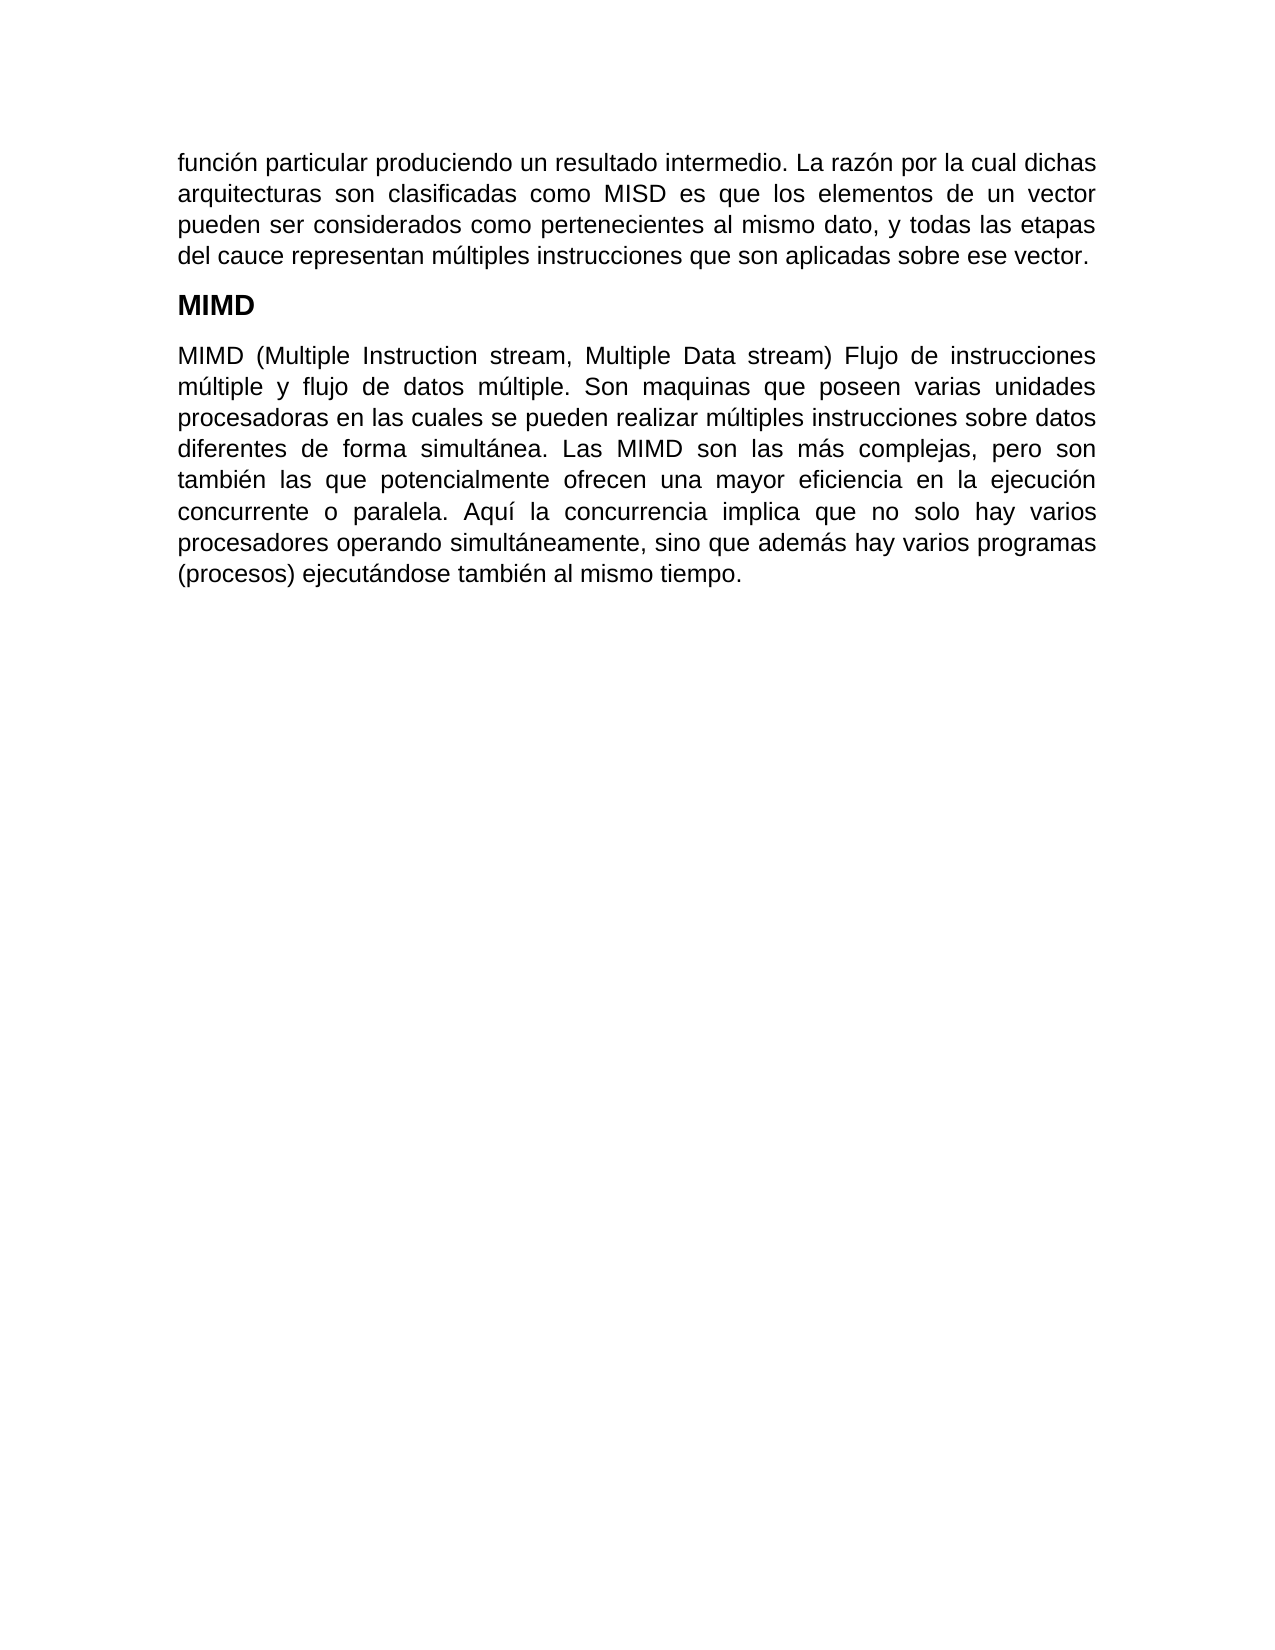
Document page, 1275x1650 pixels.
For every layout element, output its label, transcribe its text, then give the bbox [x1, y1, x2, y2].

text MIMD (Multiple Instruction stream, Multiple Data stream) Flujo de instrucciones múltiple y flujo de datos múltiple. Son maquinas que poseen varias unidades procesadoras en las cuales se pueden realizar múltiples instrucciones sobre datos diferentes de forma simultánea. Las MIMD son las más complejas, pero son también las que potencialmente ofrecen una mayor eficiencia en la ejecución concurrente o paralela. Aquí la concurrencia implica que no solo hay varios procesadores operando simultáneamente, sino que además hay varios programas (procesos) ejecutándose también al mismo tiempo. [177, 341, 1098, 587]
text MIMD [177, 288, 1098, 322]
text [177, 148, 1098, 269]
